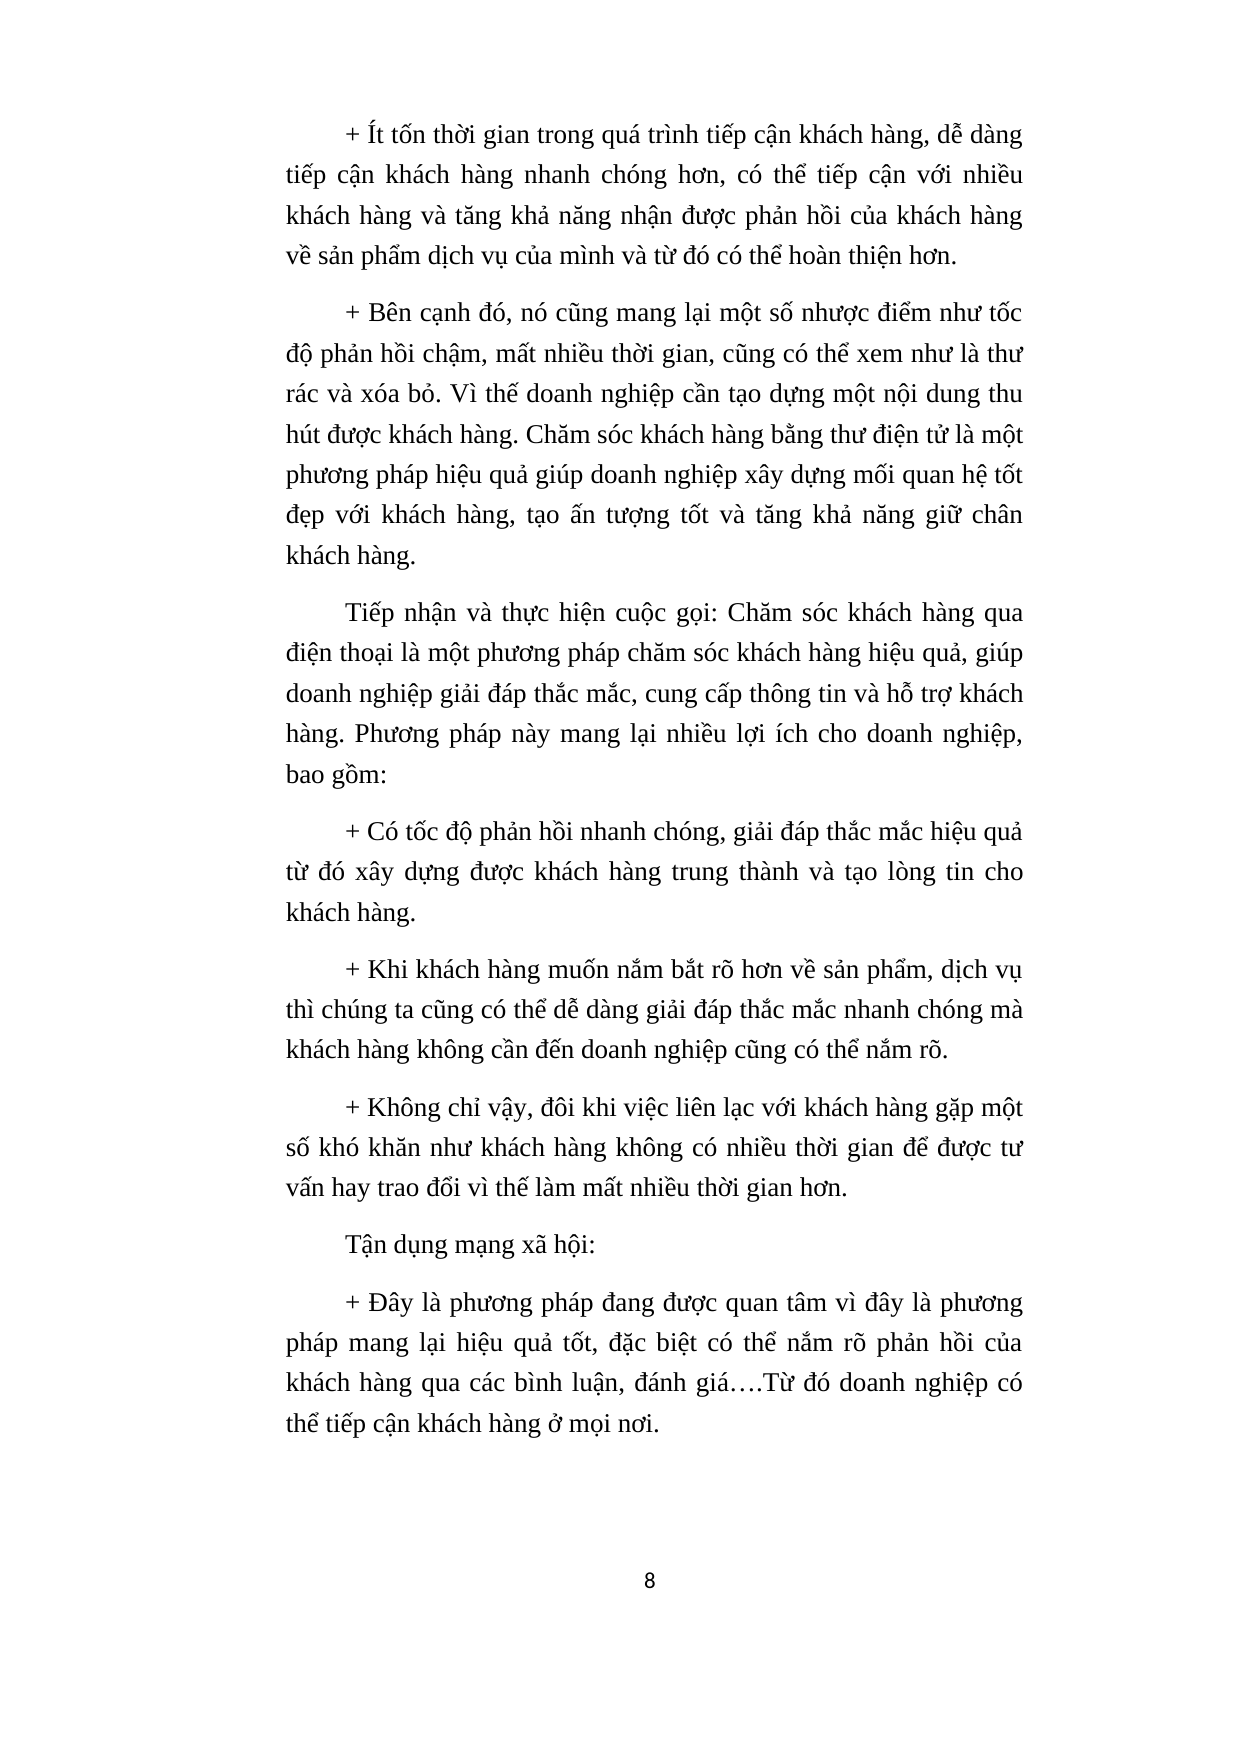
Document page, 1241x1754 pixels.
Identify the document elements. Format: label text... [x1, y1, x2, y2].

text + Có tốc độ phản hồi nhanh chóng, giải đáp thắc mắc hiệu quả từ đó xây dựng được khách hàng trung thành và tạo lòng tin cho khách hàng. [286, 815, 1024, 855]
text Tiếp nhận và thực hiện cuộc gọi: Chăm sóc khách hàng qua điện thoại là một phương pháp chăm sóc khách hàng hiệu quả, giúp doanh nghiệp giải đáp thắc mắc, cung cấp thông tin và hỗ trợ khách hàng. Phương pháp này mang lại nhiều lợi ích cho doanh nghiệp, bao gồm: [286, 748, 1024, 789]
text + Đây là phương pháp đang được quan tâm vì đây là phương pháp mang lại hiệu quả tốt, đặc biệt có thể nắm rõ phản hồi của khách hàng qua các bình luận, đánh giá….Từ đó doanh nghiệp có thể tiếp cận khách hàng ở mọi nơi. [286, 1286, 1024, 1326]
text + Ít tốn thời gian trong quá trình tiếp cận khách hàng, dễ dàng tiếp cận khách hàng nhanh chóng hơn, có thể tiếp cận với nhiều khách hàng và tăng khả năng nhận được phản hồi của khách hàng về sản phẩm dịch vụ của mình và từ đó có thể hoàn thiện hơn. [286, 118, 1024, 159]
text + Bên cạnh đó, nó cũng mang lại một số nhược điểm như tốc độ phản hồi chậm, mất nhiều thời gian, cũng có thể xem như là thư rác và xóa bỏ. Vì thế doanh nghiệp cần tạo dựng một nội dung thu hút được khách hàng. Chăm sóc khách hàng bằng thư điện tử là một phương pháp hiệu quả giúp doanh nghiệp xây dựng mối quan hệ tốt đẹp với khách hàng, tạo ấn tượng tốt và tăng khả năng giữ chân khách hàng. [286, 530, 1024, 570]
text + Không chỉ vậy, đôi khi việc liên lạc với khách hàng gặp một số khó khăn như khách hàng không có nhiều thời gian để được tư vấn hay trao đổi vì thế làm mất nhiều thời gian hơn. [286, 1162, 1024, 1203]
text + Có tốc độ phản hồi nhanh chóng, giải đáp thắc mắc hiệu quả từ đó xây dựng được khách hàng trung thành và tạo lòng tin cho khách hàng. [286, 886, 1024, 927]
text Tiếp nhận và thực hiện cuộc gọi: Chăm sóc khách hàng qua điện thoại là một phương pháp chăm sóc khách hàng hiệu quả, giúp doanh nghiệp giải đáp thắc mắc, cung cấp thông tin và hỗ trợ khách hàng. Phương pháp này mang lại nhiều lợi ích cho doanh nghiệp, bao gồm: [286, 596, 1024, 636]
text + Khi khách hàng muốn nắm bắt rõ hơn về sản phẩm, dịch vụ thì chúng ta cũng có thể dễ dàng giải đáp thắc mắc nhanh chóng mà khách hàng không cần đến doanh nghiệp cũng có thể nắm rõ. [286, 1024, 1024, 1065]
text + Bên cạnh đó, nó cũng mang lại một số nhược điểm như tốc độ phản hồi chậm, mất nhiều thời gian, cũng có thể xem như là thư rác và xóa bỏ. Vì thế doanh nghiệp cần tạo dựng một nội dung thu hút được khách hàng. Chăm sóc khách hàng bằng thư điện tử là một phương pháp hiệu quả giúp doanh nghiệp xây dựng mối quan hệ tốt đẹp với khách hàng, tạo ấn tượng tốt và tăng khả năng giữ chân khách hàng. [286, 296, 1024, 337]
text + Khi khách hàng muốn nắm bắt rõ hơn về sản phẩm, dịch vụ thì chúng ta cũng có thể dễ dàng giải đáp thắc mắc nhanh chóng mà khách hàng không cần đến doanh nghiệp cũng có thể nắm rõ. [286, 953, 1024, 993]
text + Không chỉ vậy, đôi khi việc liên lạc với khách hàng gặp một số khó khăn như khách hàng không có nhiều thời gian để được tư vấn hay trao đổi vì thế làm mất nhiều thời gian hơn. [286, 1091, 1024, 1131]
text + Đây là phương pháp đang được quan tâm vì đây là phương pháp mang lại hiệu quả tốt, đặc biệt có thể nắm rõ phản hồi của khách hàng qua các bình luận, đánh giá….Từ đó doanh nghiệp có thể tiếp cận khách hàng ở mọi nơi. [286, 1398, 1024, 1438]
text Tận dụng mạng xã hội: [286, 1228, 1024, 1260]
text + Ít tốn thời gian trong quá trình tiếp cận khách hàng, dễ dàng tiếp cận khách hàng nhanh chóng hơn, có thể tiếp cận với nhiều khách hàng và tăng khả năng nhận được phản hồi của khách hàng về sản phẩm dịch vụ của mình và từ đó có thể hoàn thiện hơn. [286, 230, 1024, 271]
